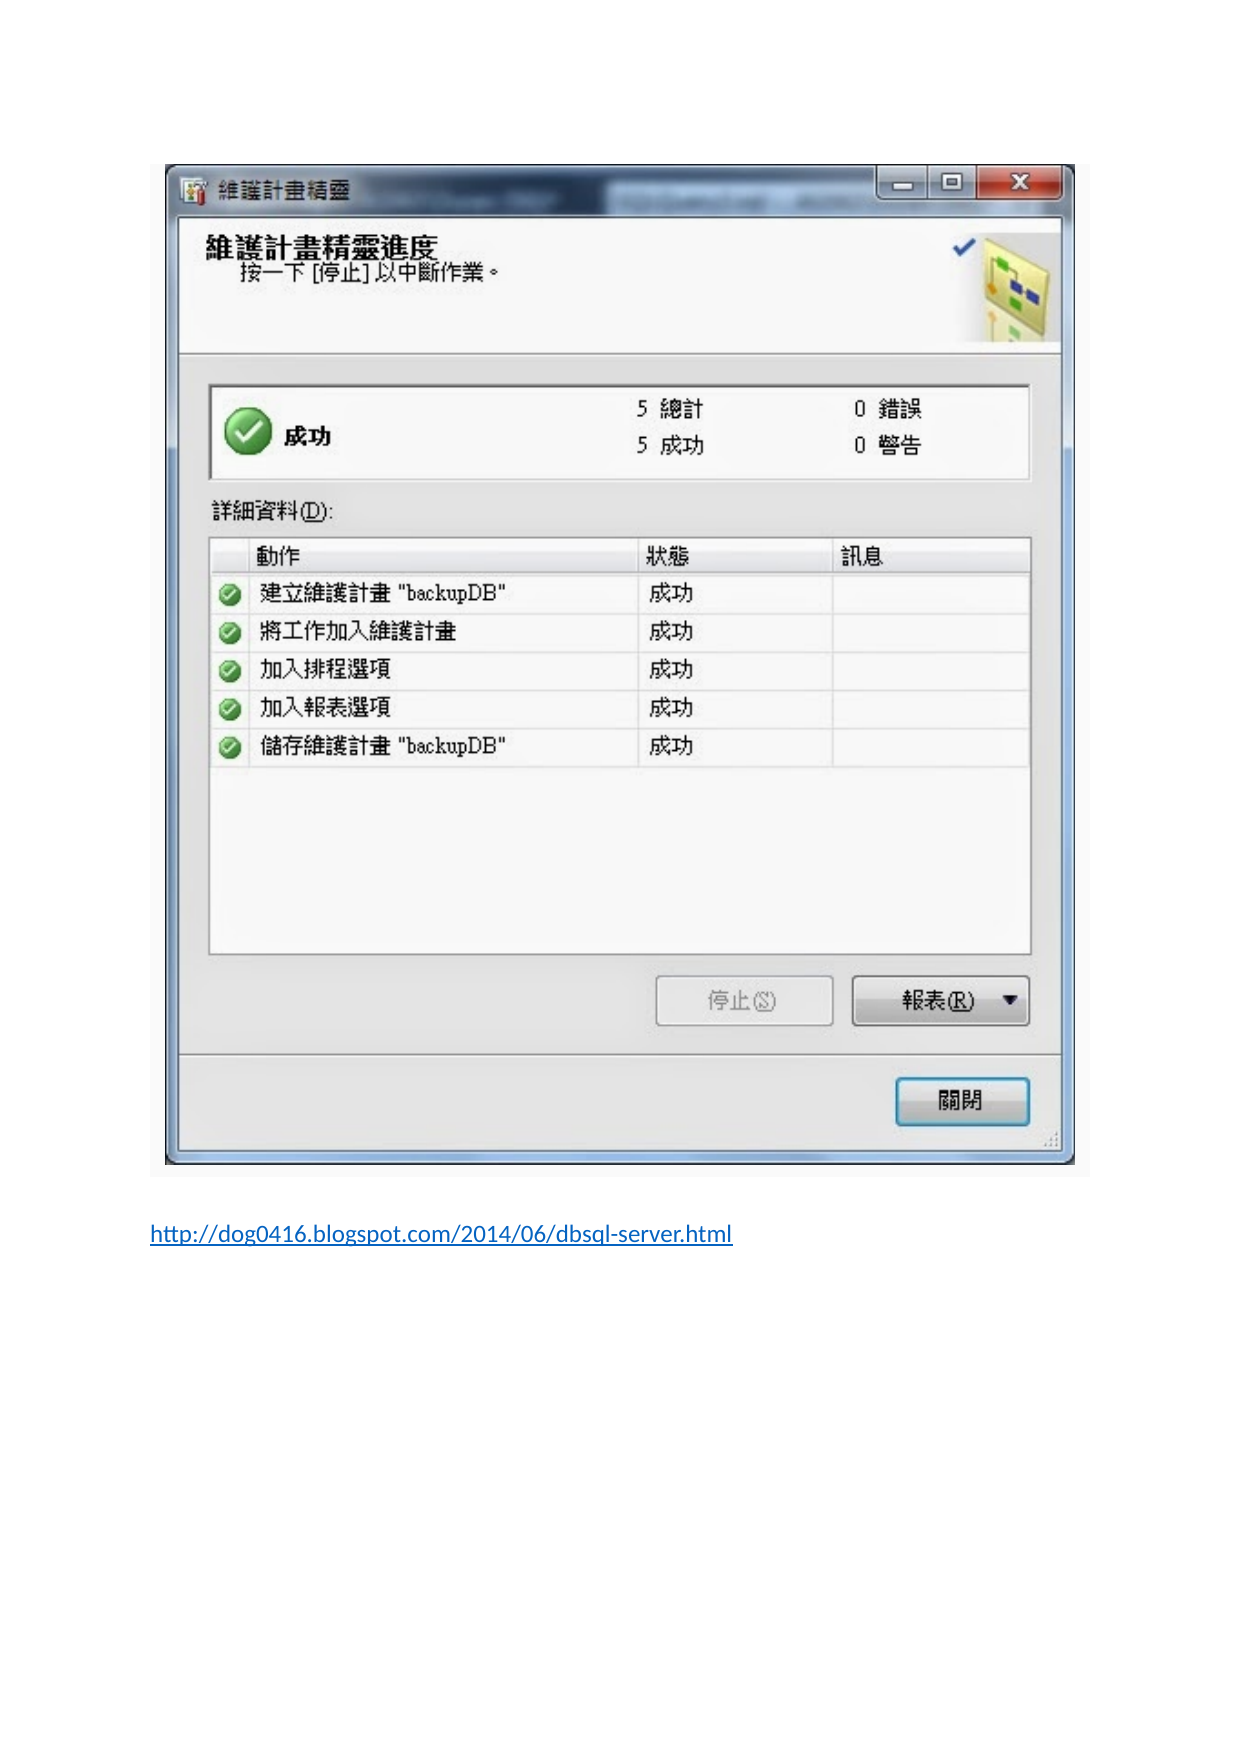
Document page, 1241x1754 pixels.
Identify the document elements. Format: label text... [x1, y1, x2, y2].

picture [165, 164, 1075, 1165]
text http://dog0416.blogspot.com/2014/06/dbsql-server.html [150, 1177, 1090, 1252]
